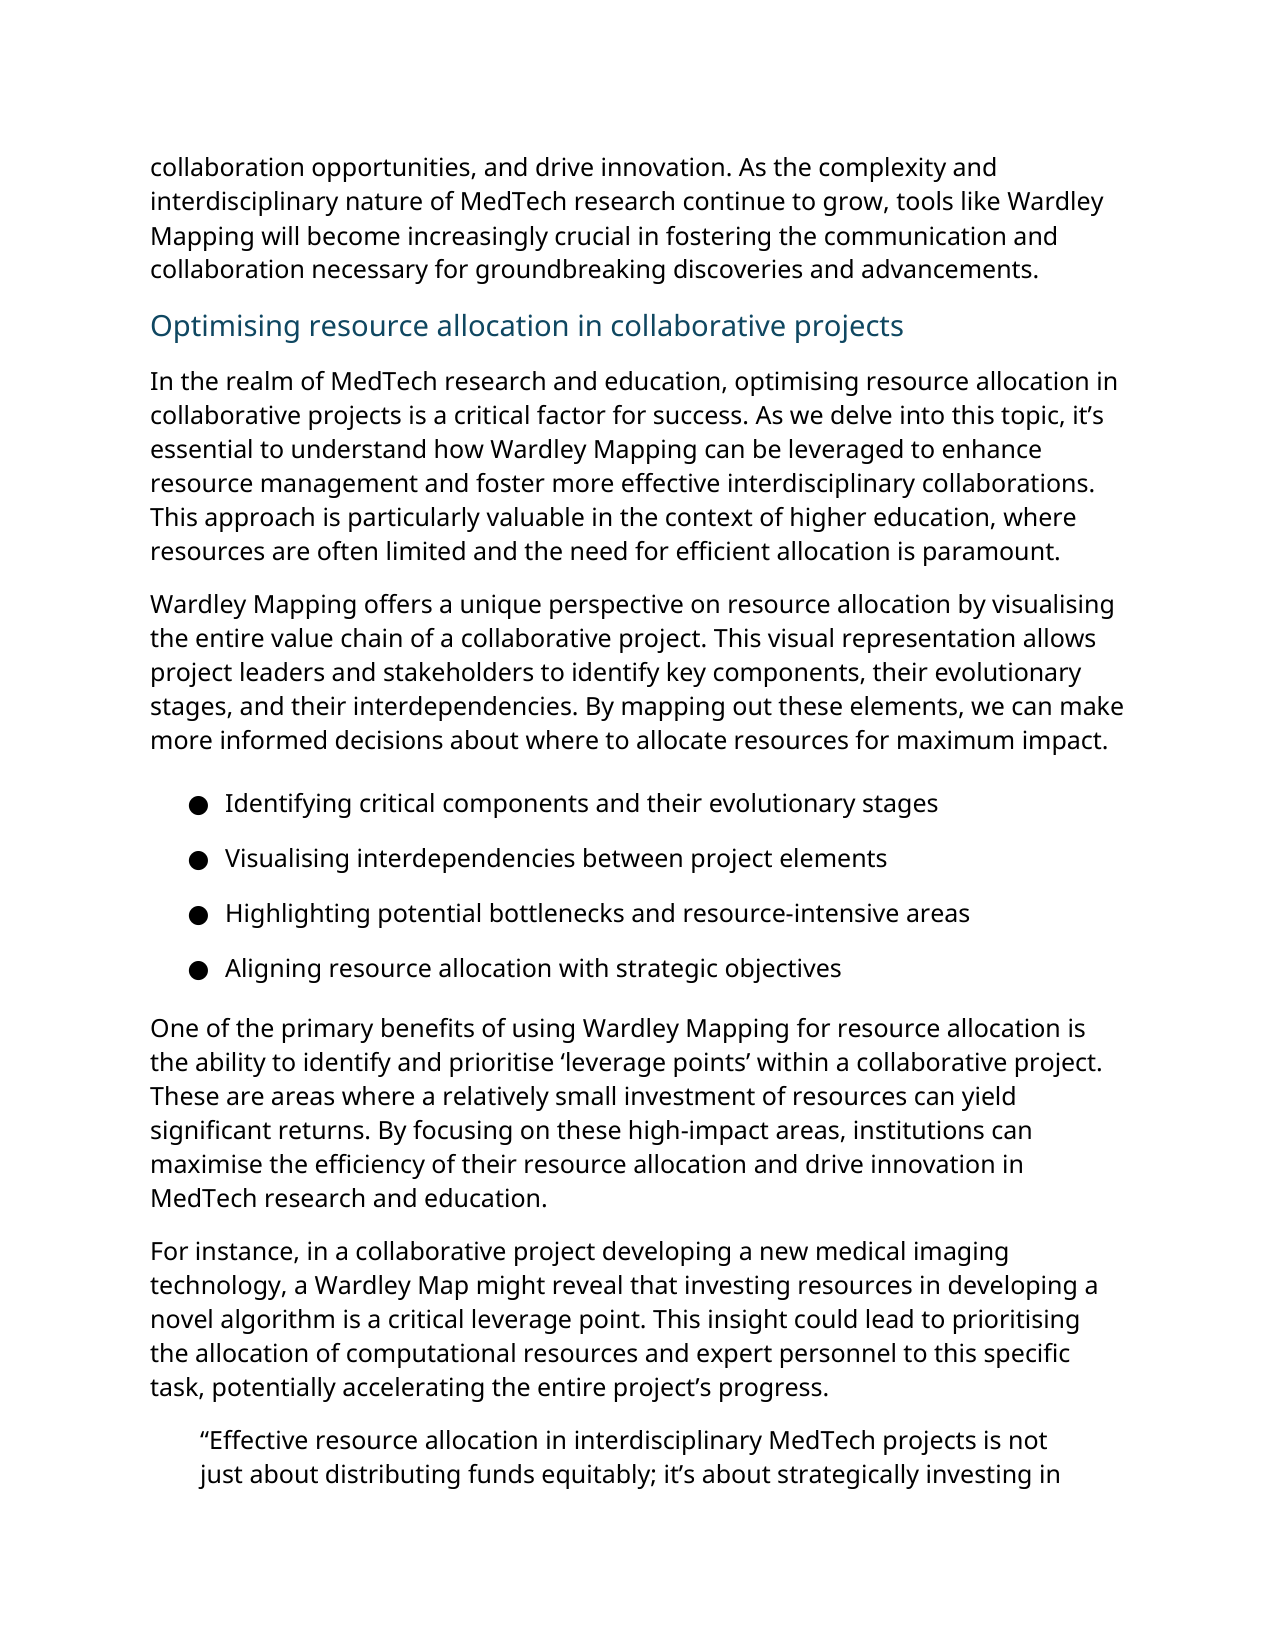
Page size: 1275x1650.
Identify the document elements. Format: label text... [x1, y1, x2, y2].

text In the realm of MedTech research and education, optimising resource allocation in collaborative projects is a critical factor for success. As we delve into this topic, it’s essential to understand how Wardley Mapping can be leveraged to enhance resource management and foster more effective interdisciplinary collaborations. This approach is particularly valuable in the context of higher education, where resources are often limited and the need for efficient allocation is paramount. [150, 363, 1125, 568]
text One of the primary benefits of using Wardley Mapping for resource allocation is the ability to identify and prioritise ‘leverage points’ within a collaborative project. These are areas where a relatively small investment of resources can yield significant returns. By focusing on these high-impact areas, institutions can maximise the efficiency of their resource allocation and drive innovation in MedTech research and education. [150, 1011, 1125, 1215]
list Highlighting potential bottlenecks and resource-intensive areas [187, 886, 1125, 937]
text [150, 150, 1125, 286]
list Aligning resource allocation with strategic objectives [187, 941, 1125, 992]
text For instance, in a collaborative project developing a new medical imaging technology, a Wardley Map might reveal that investing resources in developing a novel algorithm is a critical leverage point. This insight could lead to prioritising the allocation of computational resources and expert personnel to this specific task, potentially accelerating the entire project’s progress. [150, 1234, 1125, 1404]
text Wardley Mapping offers a unique perspective on resource allocation by visualising the entire value chain of a collaborative project. This visual representation allows project leaders and stakeholders to identify key components, their evolutionary stages, and their interdependencies. By mapping out these elements, we can make more informed decisions about where to allocate resources for maximum impact. [150, 587, 1125, 757]
list Visualising interdependencies between project elements [187, 831, 1125, 882]
list Identifying critical components and their evolutionary stages [187, 776, 1125, 827]
subtitle Optimising resource allocation in collaborative projects [150, 305, 1125, 345]
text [200, 1423, 1075, 1491]
